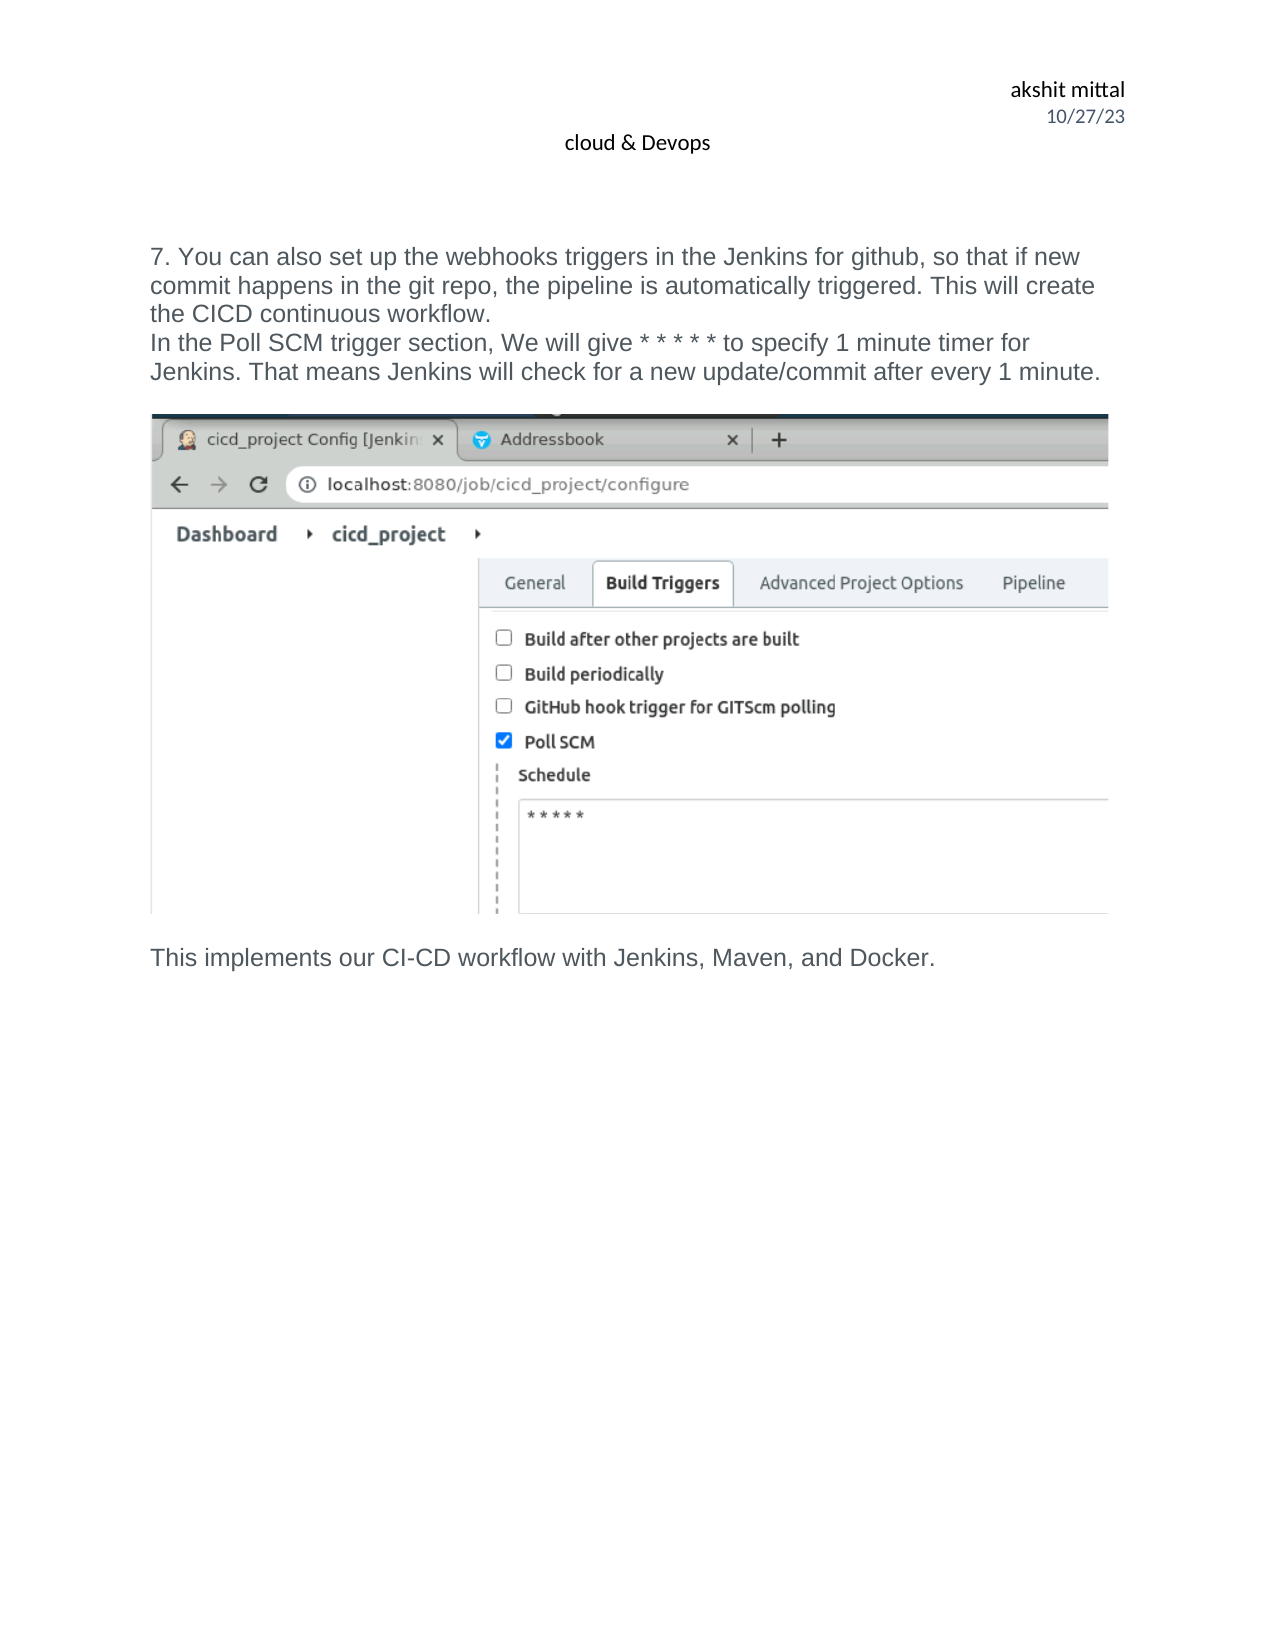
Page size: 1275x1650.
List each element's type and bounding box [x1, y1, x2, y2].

picture [150, 414, 1109, 914]
text [150, 184, 1125, 971]
